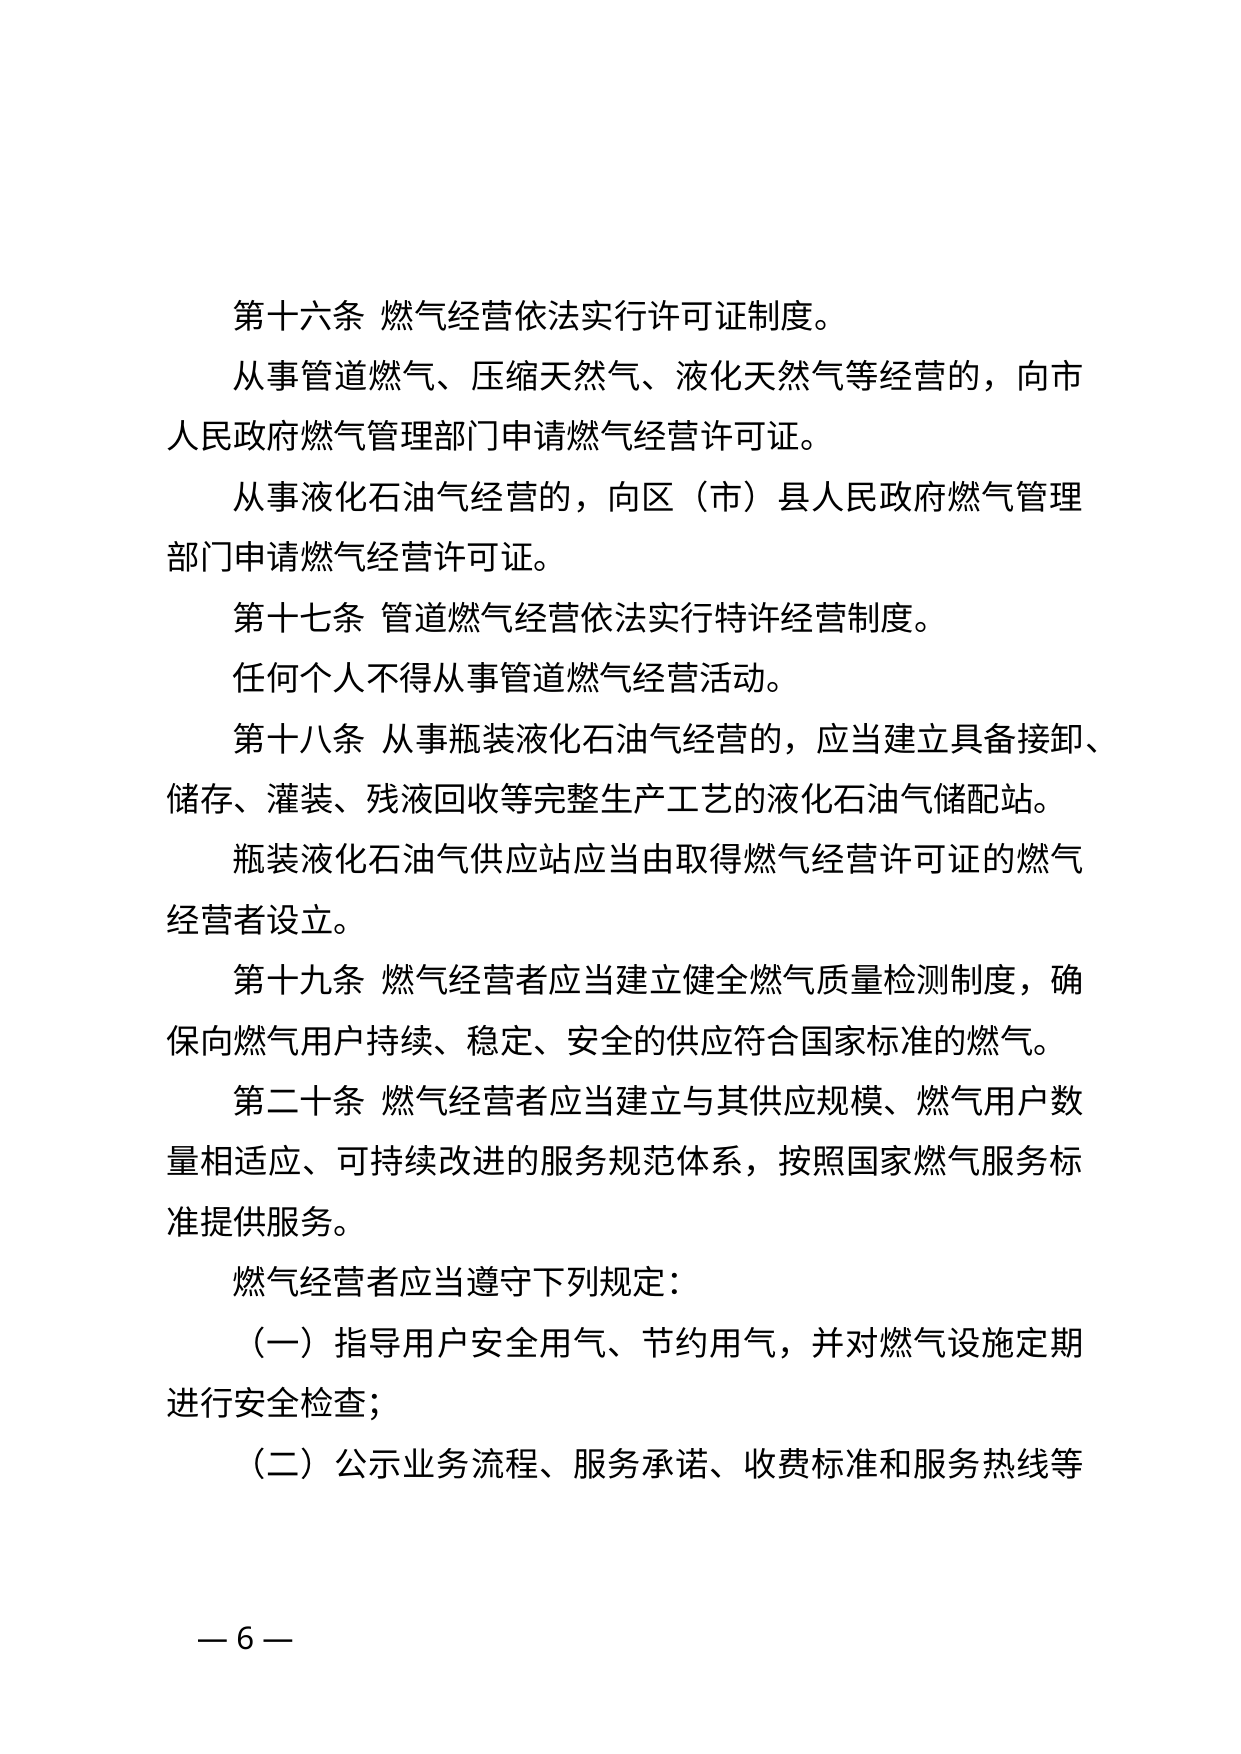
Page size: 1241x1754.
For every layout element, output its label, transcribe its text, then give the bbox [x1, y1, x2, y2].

text 第二十条 燃气经营者应当建立与其供应规模、燃气用户数量相适应、可持续改进的服务规范体系，按照国家燃气服务标准提供服务。 [167, 1065, 1085, 1246]
text 从事液化石油气经营的，向区（市）县人民政府燃气管理部门申请燃气经营许可证。 [167, 461, 1085, 582]
text 燃气经营者应当遵守下列规定： [167, 1246, 1085, 1307]
text （一）指导用户安全用气、节约用气，并对燃气设施定期进行安全检查； [167, 1307, 1085, 1428]
text 第十九条 燃气经营者应当建立健全燃气质量检测制度，确保向燃气用户持续、稳定、安全的供应符合国家标准的燃气。 [167, 944, 1085, 1065]
text 第十七条 管道燃气经营依法实行特许经营制度。 [167, 582, 1085, 642]
text 从事管道燃气、压缩天然气、液化天然气等经营的，向市人民政府燃气管理部门申请燃气经营许可证。 [167, 340, 1085, 461]
text 任何个人不得从事管道燃气经营活动。 [167, 642, 1085, 703]
text 瓶装液化石油气供应站应当由取得燃气经营许可证的燃气经营者设立。 [167, 823, 1085, 944]
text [167, 1428, 1085, 1488]
text 第十六条 燃气经营依法实行许可证制度。 [167, 280, 1085, 340]
text 第十八条 从事瓶装液化石油气经营的，应当建立具备接卸、储存、灌装、残液回收等完整生产工艺的液化石油气储配站。 [167, 703, 1085, 823]
